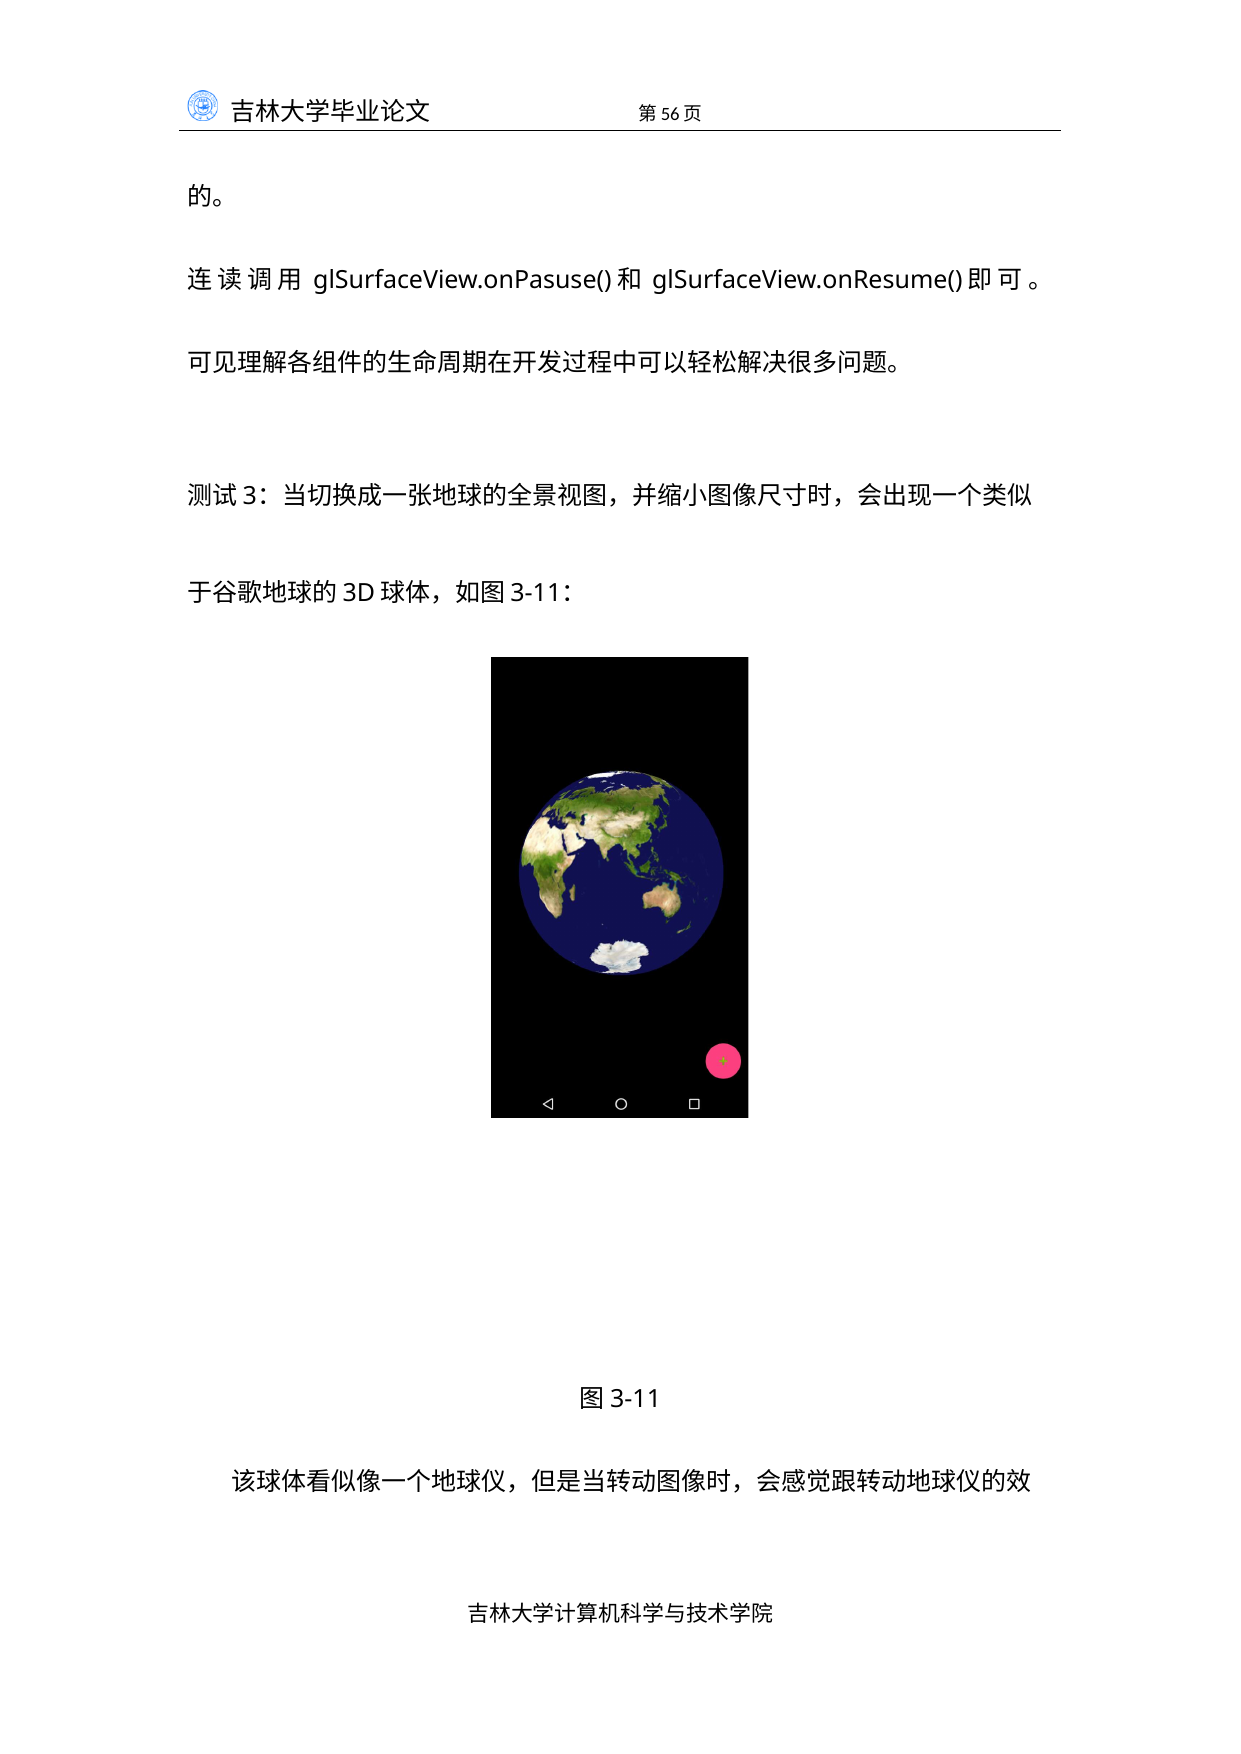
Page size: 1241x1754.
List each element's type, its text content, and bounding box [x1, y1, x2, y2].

picture [491, 657, 749, 1117]
picture [187, 90, 218, 121]
list 图 3-11 [187, 1364, 1053, 1429]
list 方法。但是该方法不能直接调用，这里笔者使用了一些技巧来变相地达到目的。 [187, 162, 1053, 227]
list 该球体看似像一个地球仪，但是当转动图像时，会感觉跟转动地球仪的效果有一些差别，该“地球”的边缘会发生不自然的视觉扭曲。 [187, 1447, 1053, 1512]
list 测试3：当切换成一张地球的全景视图，并缩小图像尺寸时，会出现一个类似于谷歌地球的3D球体，如图3-11： [187, 461, 1053, 623]
list 连读调用glSurfaceView.onPasuse()和glSurfaceView.onResume()即可。 [187, 245, 1053, 310]
list 可见理解各组件的生命周期在开发过程中可以轻松解决很多问题。 [187, 328, 1053, 393]
